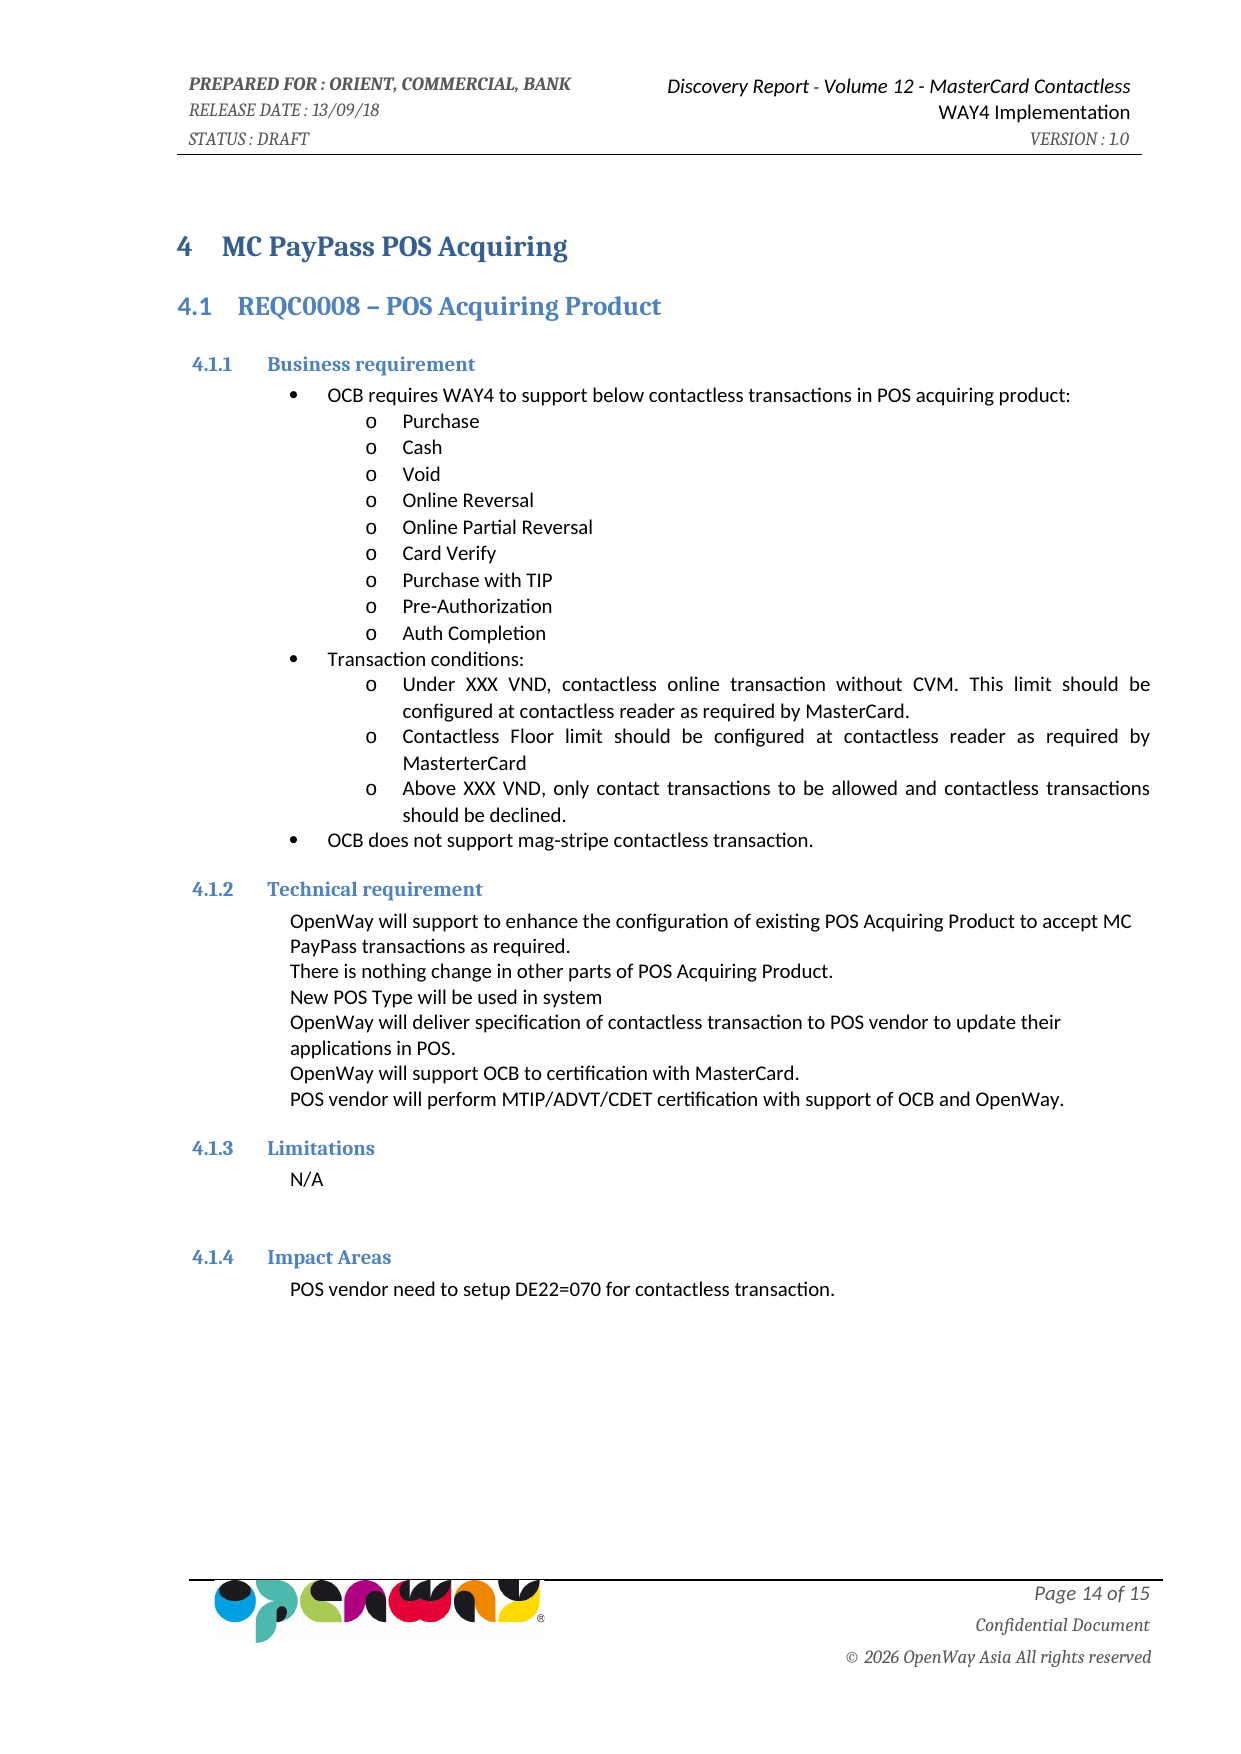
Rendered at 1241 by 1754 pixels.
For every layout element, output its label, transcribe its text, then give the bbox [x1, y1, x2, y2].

text OpenWay will support OCB to certification with MasterCard. [290, 1060, 1152, 1086]
list Purchase [365, 408, 1152, 434]
subtitle Impact Areas [192, 1246, 1152, 1270]
picture [214, 1580, 545, 1643]
text N/A [290, 1166, 1152, 1192]
list Cash [365, 434, 1152, 461]
text There is nothing change in other parts of POS Acquiring Product. [290, 959, 1152, 984]
list Online Partial Reversal [365, 514, 1152, 540]
text OpenWay will support to enhance the configuration of existing POS Acquiring Product to accept MC PayPass transactions as required. [290, 908, 1152, 959]
list Card Verify [365, 540, 1152, 567]
list Above XXX VND, only contact transactions to be allowed and contactless transactions should be declined. [365, 775, 1152, 827]
subtitle Technical requirement [192, 878, 1152, 902]
list Auth Completion [365, 620, 1152, 646]
text OpenWay will deliver specification of contactless transaction to POS vendor to update their applications in POS. [290, 1009, 1152, 1060]
subtitle REQC0008 – POS Acquiring Product [177, 289, 1152, 322]
text New POS Type will be used in system [290, 984, 1152, 1009]
list Under XXX VND, contactless online transaction without CVM. This limit should be configured at contactless reader as required by MasterCard. [365, 672, 1152, 723]
list OCB requires WAY4 to support below contactless transactions in POS acquiring product: [290, 383, 1152, 408]
list Online Reversal [365, 487, 1152, 514]
list Purchase with TIP [365, 567, 1152, 593]
subtitle Limitations [192, 1136, 1152, 1160]
text POS vendor will perform MTIP/ADVT/CDET certification with support of OCB and OpenWay. [290, 1086, 1152, 1111]
list Transaction conditions: [290, 646, 1152, 672]
list Contactless Floor limit should be configured at contactless reader as required by MasterterCard [365, 723, 1152, 775]
list Void [365, 461, 1152, 487]
list Pre-Authorization [365, 593, 1152, 620]
list OCB does not support mag-stripe contactless transaction. [290, 827, 1152, 853]
text POS vendor need to setup DE22=070 for contactless transaction. [290, 1276, 1152, 1302]
subtitle MC PayPass POS Acquiring [177, 230, 1152, 264]
subtitle Business requirement [192, 352, 1152, 376]
